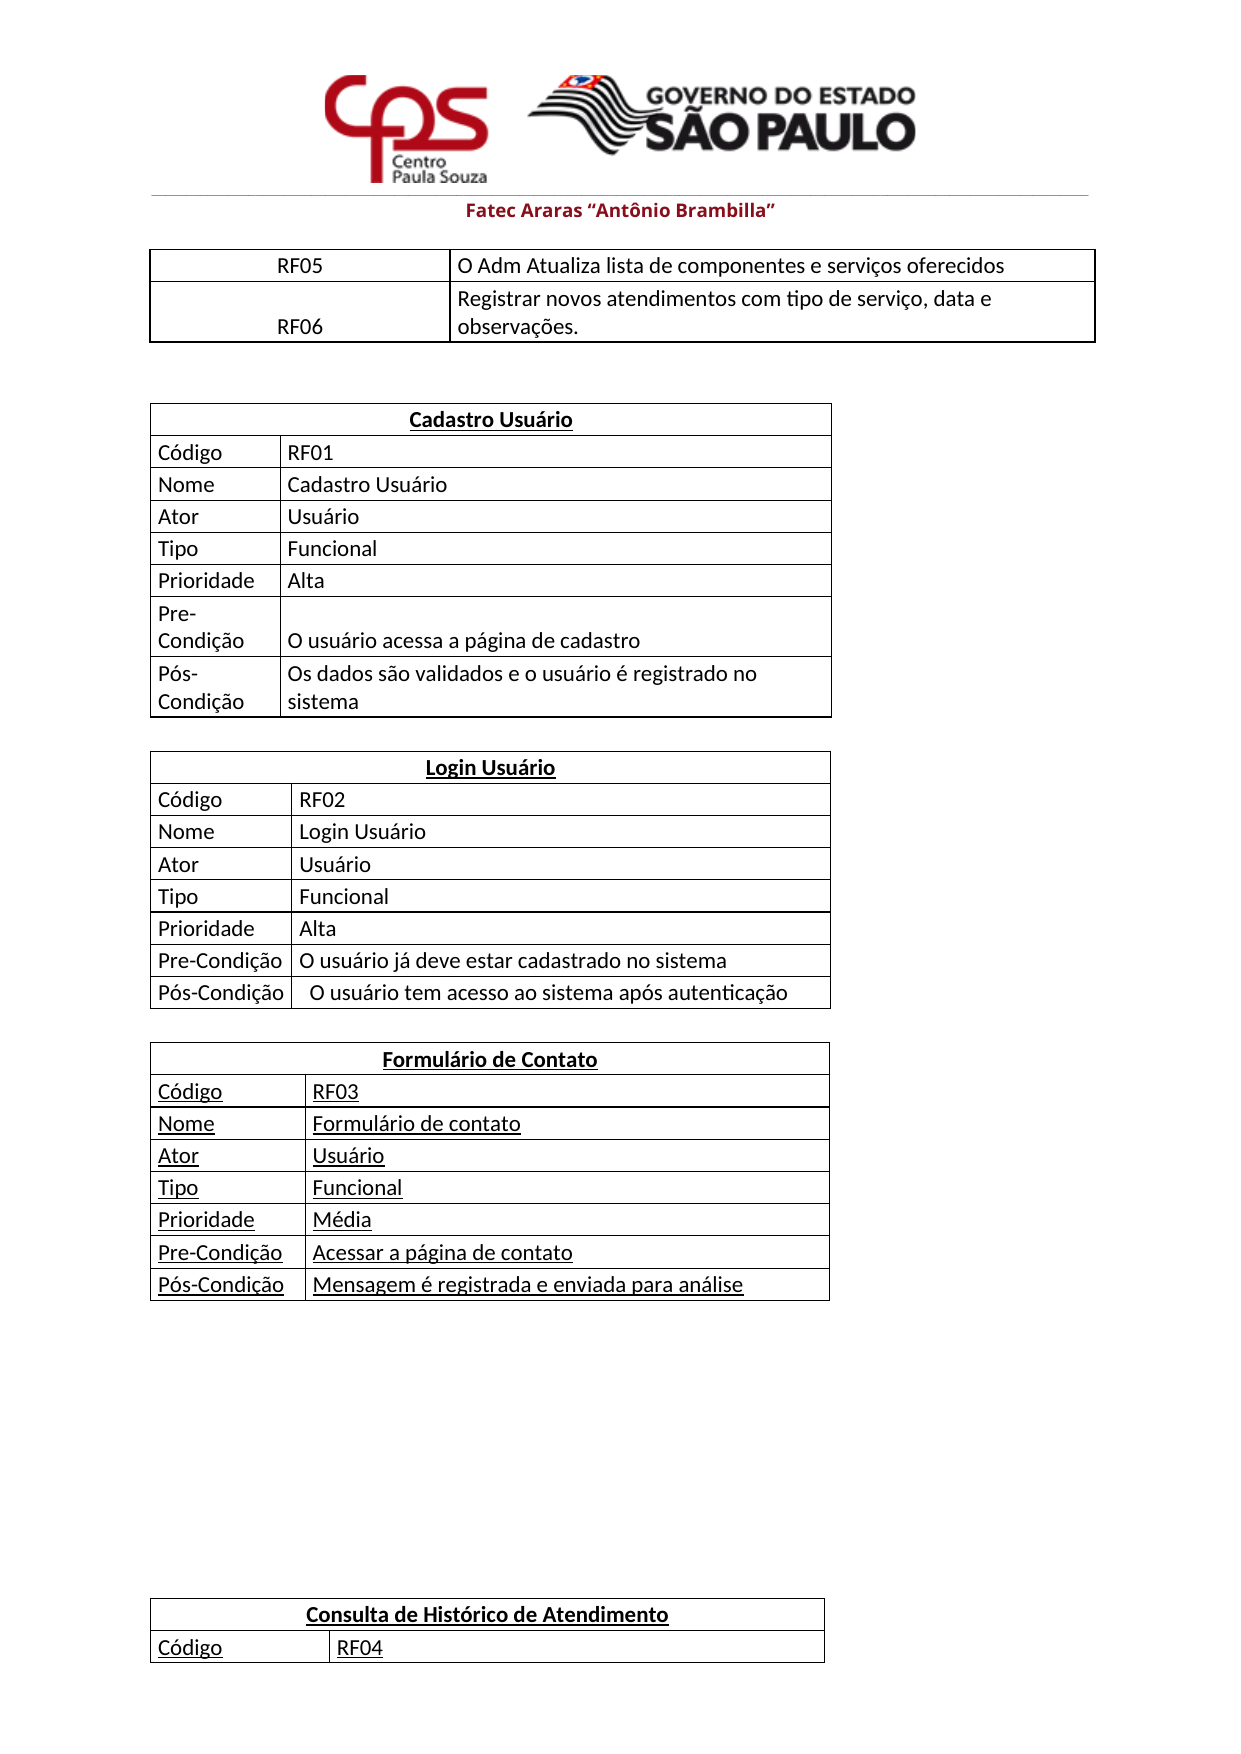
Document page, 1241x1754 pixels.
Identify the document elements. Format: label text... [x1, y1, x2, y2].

table_cell O Adm Atualiza lista de componentes e serviços oferecidos [451, 250, 1094, 281]
picture [324, 75, 916, 183]
table_cell Usuário [306, 1140, 829, 1171]
table_cell RF03 [306, 1075, 829, 1106]
table_cell Os dados são validados e o usuário é registrado no sistema [281, 657, 831, 716]
table_cell Usuário [281, 501, 831, 532]
table_cell Prioridade [151, 913, 291, 944]
table_header Formulário de Contato [151, 1043, 829, 1074]
table_cell Pós-Condição [151, 657, 280, 716]
table_cell Pre-Condição [151, 945, 291, 976]
table_cell Alta [292, 913, 830, 944]
table_header Cadastro Usuário [151, 404, 831, 435]
table_cell Cadastro Usuário [281, 468, 831, 499]
table_cell Tipo [151, 1172, 305, 1203]
table_cell Código [151, 1075, 305, 1106]
table_cell Tipo [151, 880, 291, 911]
table_cell Registrar novos atendimentos com tipo de serviço, data e observações. [451, 282, 1094, 341]
table_cell Funcional [306, 1172, 829, 1203]
table_cell Pre-Condição [151, 1236, 305, 1267]
table_cell Alta [281, 565, 831, 596]
table_cell Ator [151, 501, 280, 532]
table_cell Tipo [151, 533, 280, 564]
table_cell Pós-Condição [151, 977, 291, 1008]
table_cell Usuário [292, 848, 830, 879]
table_cell Funcional [281, 533, 831, 564]
table_cell O usuário tem acesso ao sistema após autenticação [292, 977, 830, 1008]
table_cell RF05 [151, 250, 449, 281]
table_cell O usuário já deve estar cadastrado no sistema [292, 945, 830, 976]
table_cell Login Usuário [292, 816, 830, 847]
table_cell Ator [151, 1140, 305, 1171]
table_cell Nome [151, 816, 291, 847]
table_cell Prioridade [151, 1204, 305, 1235]
table_cell Prioridade [151, 565, 280, 596]
table_header Consulta de Histórico de Atendimento [151, 1599, 824, 1630]
table_cell Funcional [292, 880, 830, 911]
table_cell Mensagem é registrada e enviada para análise [306, 1269, 829, 1299]
table_cell RF06 [151, 282, 449, 341]
table_cell O usuário acessa a página de cadastro [281, 597, 831, 656]
table_header Login Usuário [151, 752, 830, 783]
table_cell Formulário de contato [306, 1108, 829, 1139]
table_cell Nome [151, 468, 280, 499]
table_cell Ator [151, 848, 291, 879]
table_cell Pre-Condição [151, 597, 280, 656]
table_cell Código [151, 436, 280, 467]
table_cell Nome [151, 1108, 305, 1139]
table_cell RF01 [281, 436, 831, 467]
table_cell RF04 [330, 1631, 824, 1662]
table_cell Média [306, 1204, 829, 1235]
table_cell Código [151, 784, 291, 815]
table_cell Pós-Condição [151, 1269, 305, 1299]
table_cell Acessar a página de contato [306, 1236, 829, 1267]
table_cell RF02 [292, 784, 830, 815]
table_cell Código [151, 1631, 329, 1662]
